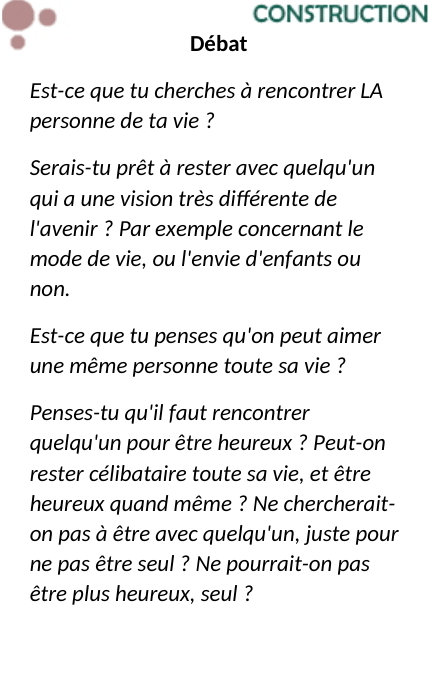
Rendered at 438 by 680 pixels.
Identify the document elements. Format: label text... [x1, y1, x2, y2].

text Est-ce que tu cherches à rencontrer LA personne de ta vie ? [29, 76, 407, 135]
text Est-ce que tu penses qu'on peut aimer une même personne toute sa vie ? [29, 321, 407, 379]
text Penses-tu qu'il faut rencontrer quelqu'un pour être heureux ? Peut-on rester célibataire toute sa vie, et être heureux quand même ? Ne chercherait-on pas à être avec quelqu'un, juste pour ne pas être seul ? Ne pourrait-on pas être plus heureux, seul ? [29, 398, 407, 608]
picture [2, 0, 437, 617]
text Débat [29, 29, 407, 58]
text Serais-tu prêt à rester avec quelqu'un qui a une vision très différente de l'avenir ? Par exemple concernant le mode de vie, ou l'envie d'enfants ou non. [29, 153, 407, 302]
